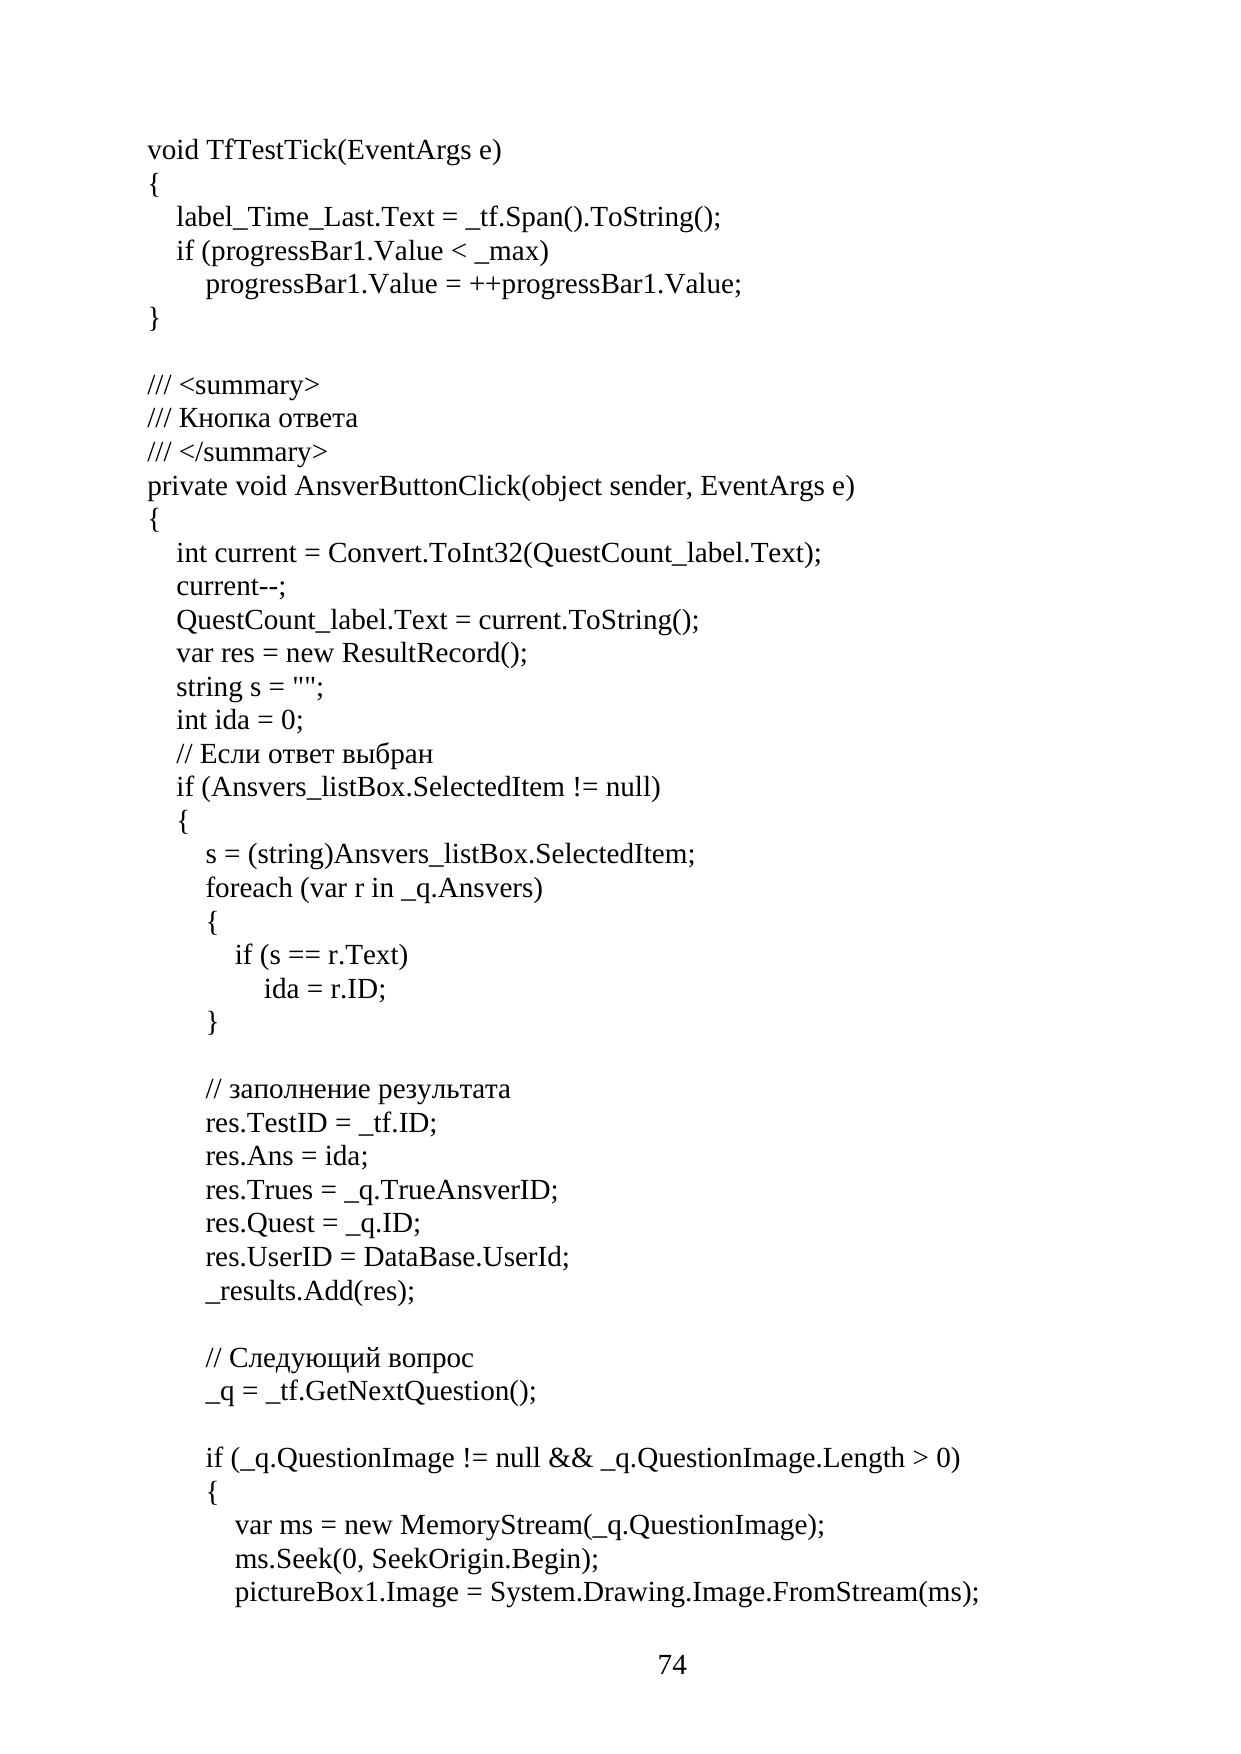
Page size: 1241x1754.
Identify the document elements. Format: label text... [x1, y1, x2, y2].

text { [89, 501, 1181, 535]
text var res = new ResultRecord(); [89, 635, 1181, 669]
text } [89, 300, 1181, 333]
text string s = ""; [89, 669, 1181, 702]
text /// </summary> [89, 434, 1181, 468]
text res.Ans = ida; [89, 1138, 1181, 1172]
text { [89, 904, 1181, 937]
text label_Time_Last.Text = _tf.Span().ToString(); [89, 199, 1181, 233]
text if (progressBar1.Value < _max) [89, 233, 1181, 266]
text /// Кнопка ответа [89, 401, 1181, 434]
text pictureBox1.Image = System.Drawing.Image.FromStream(ms); [89, 1574, 1181, 1608]
text { [89, 803, 1181, 837]
text foreach (var r in _q.Ansvers) [89, 870, 1181, 904]
text } [89, 1004, 1181, 1038]
text ms.Seek(0, SeekOrigin.Begin); [89, 1541, 1181, 1574]
text { [89, 1474, 1181, 1507]
text // Если ответ выбран [89, 736, 1181, 769]
text ida = r.ID; [89, 971, 1181, 1004]
text int current = Convert.ToInt32(QuestCount_label.Text); [89, 535, 1181, 568]
text s = (string)Ansvers_listBox.SelectedItem; [89, 837, 1181, 870]
text if (_q.QuestionImage != null && _q.QuestionImage.Length > 0) [89, 1440, 1181, 1474]
text current--; [89, 568, 1181, 602]
text private void AnsverButtonClick(object sender, EventArgs e) [89, 468, 1181, 501]
text if (Ansvers_listBox.SelectedItem != null) [89, 769, 1181, 803]
text _q = _tf.GetNextQuestion(); [89, 1373, 1181, 1407]
text QuestCount_label.Text = current.ToString(); [89, 602, 1181, 635]
text int ida = 0; [89, 702, 1181, 736]
text res.Trues = _q.TrueAnsverID; [89, 1172, 1181, 1206]
text progressBar1.Value = ++progressBar1.Value; [89, 266, 1181, 300]
text /// <summary> [89, 367, 1181, 401]
text // заполнение результата [89, 1071, 1181, 1105]
text var ms = new MemoryStream(_q.QuestionImage); [89, 1507, 1181, 1541]
text _results.Add(res); [89, 1273, 1181, 1306]
text // Следующий вопрос [89, 1340, 1181, 1373]
text res.Quest = _q.ID; [89, 1206, 1181, 1239]
text res.UserID = DataBase.UserId; [89, 1239, 1181, 1273]
text if (s == r.Text) [89, 937, 1181, 971]
text void TfTestTick(EventArgs e) [89, 132, 1181, 166]
text { [89, 166, 1181, 199]
text res.TestID = _tf.ID; [89, 1105, 1181, 1138]
